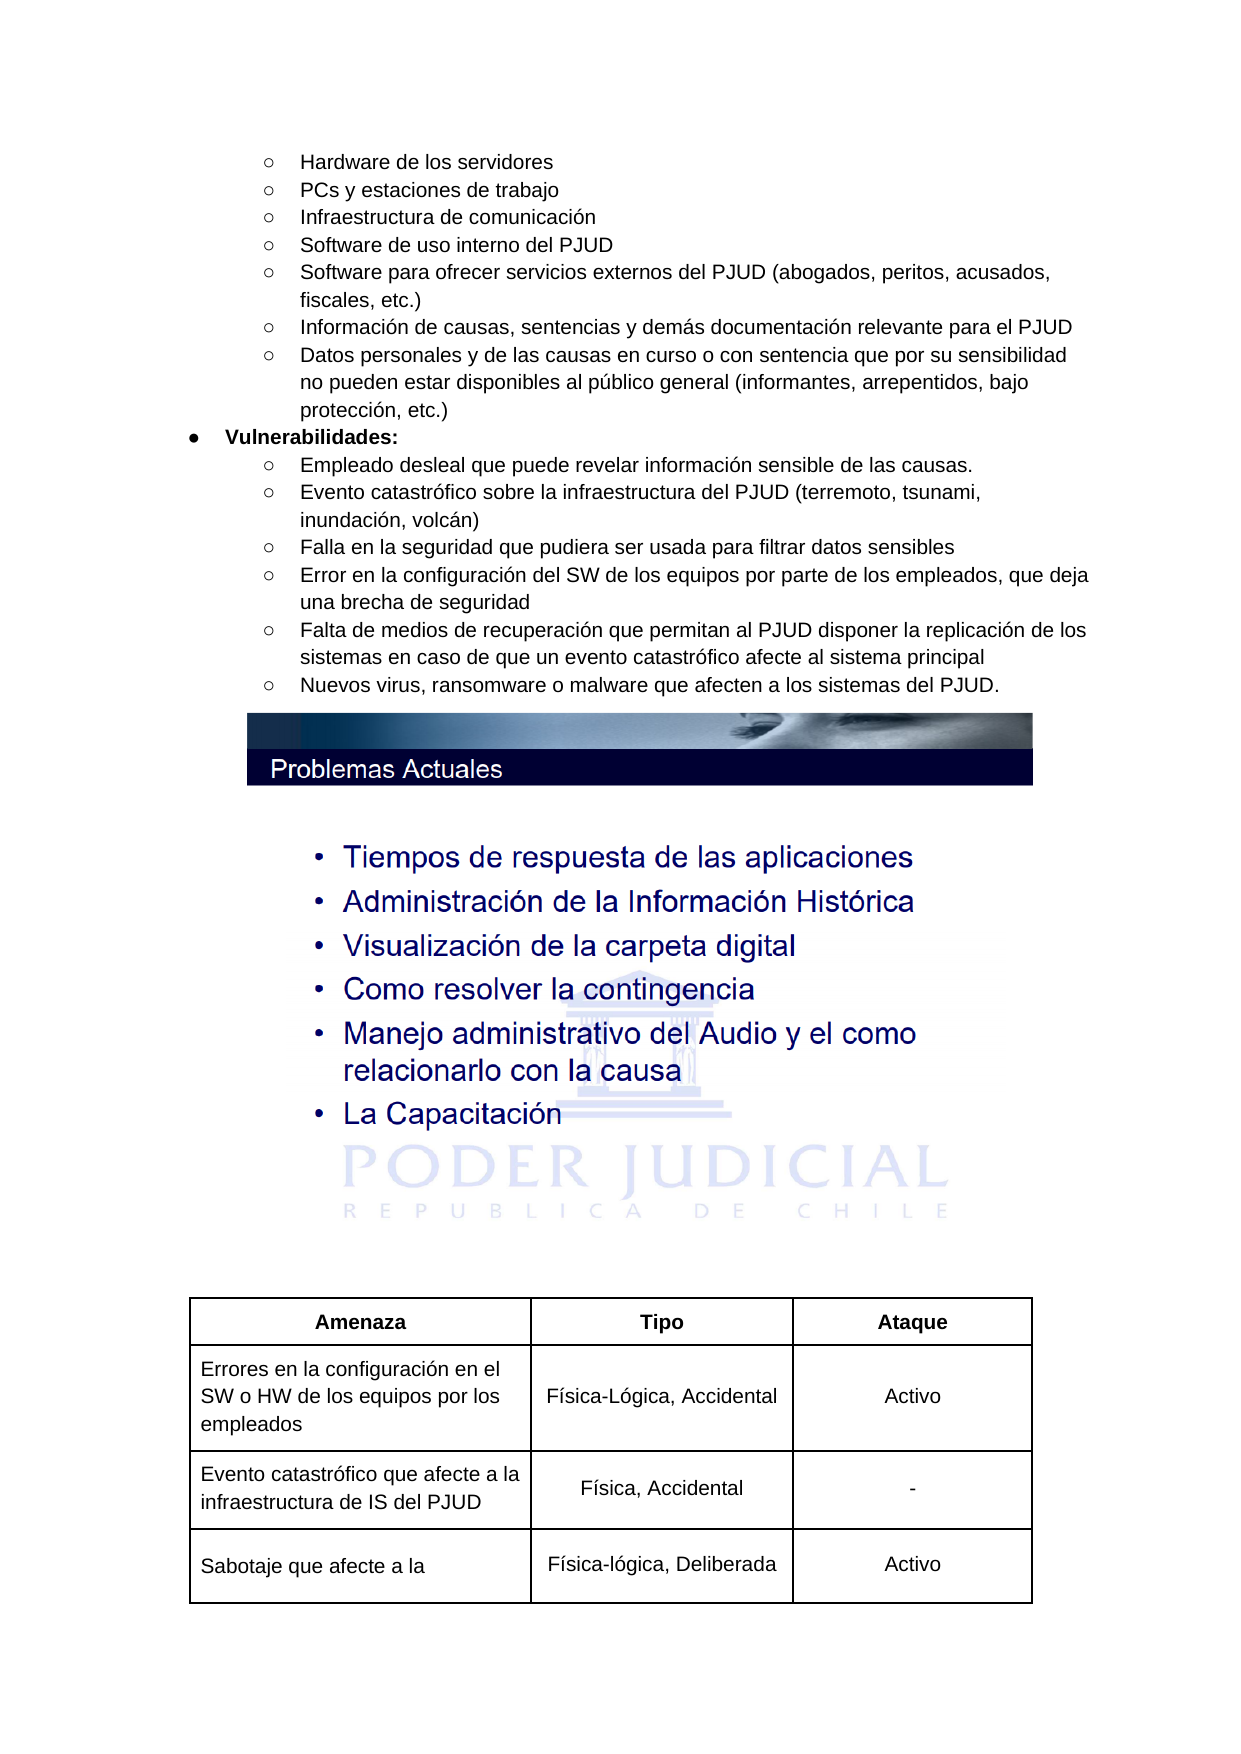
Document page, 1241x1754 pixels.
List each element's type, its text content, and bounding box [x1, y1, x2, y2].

table_cell - [794, 1452, 1031, 1528]
list Datos personales y de las causas en curso o con sentencia que por su sensibilidad no pueden estar disponibles al público general (informantes, arrepentidos, bajo protección, etc.) [262, 342, 1090, 421]
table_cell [532, 1530, 792, 1602]
list Falta de medios de recuperación que permitan al PJUD disponer la replicación de los sistemas en caso de que un evento catastrófico afecte al sistema principal [262, 617, 1090, 669]
list Evento catastrófico sobre la infraestructura del PJUD (terremoto, tsunami, inundación, volcán) [262, 480, 1090, 531]
table_cell Física, Accidental [532, 1452, 792, 1528]
list Software de uso interno del PJUD [262, 232, 1090, 256]
list Información de causas, sentencias y demás documentación relevante para el PJUD [262, 315, 1090, 339]
list Software para ofrecer servicios externos del PJUD (abogados, peritos, acusados, fiscales, etc.) [262, 260, 1090, 311]
list Hardware de los servidores [262, 150, 1090, 174]
list Error en la configuración del SW de los equipos por parte de los empleados, que deja una brecha de seguridad [262, 562, 1090, 614]
list Nuevos virus, ransomware o malware que afecten a los sistemas del PJUD. [262, 672, 1090, 696]
table_header Ataque [794, 1299, 1031, 1344]
picture [225, 700, 1048, 1263]
table_cell Activo [794, 1346, 1031, 1450]
table_cell Errores en la configuración en el SW o HW de los equipos por los empleados [191, 1346, 530, 1450]
list Vulnerabilidades: [187, 425, 1090, 449]
list Infraestructura de comunicación [262, 205, 1090, 229]
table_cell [191, 1530, 530, 1602]
table_header Amenaza [191, 1299, 530, 1344]
list Empleado desleal que puede revelar información sensible de las causas. [262, 452, 1090, 476]
table_cell Física-Lógica, Accidental [532, 1346, 792, 1450]
table_cell Evento catastrófico que afecte a la infraestructura de IS del PJUD [191, 1452, 530, 1528]
table_cell Activo [794, 1530, 1031, 1602]
list PCs y estaciones de trabajo [262, 177, 1090, 201]
table_header Tipo [532, 1299, 792, 1344]
list Falla en la seguridad que pudiera ser usada para filtrar datos sensibles [262, 535, 1090, 559]
